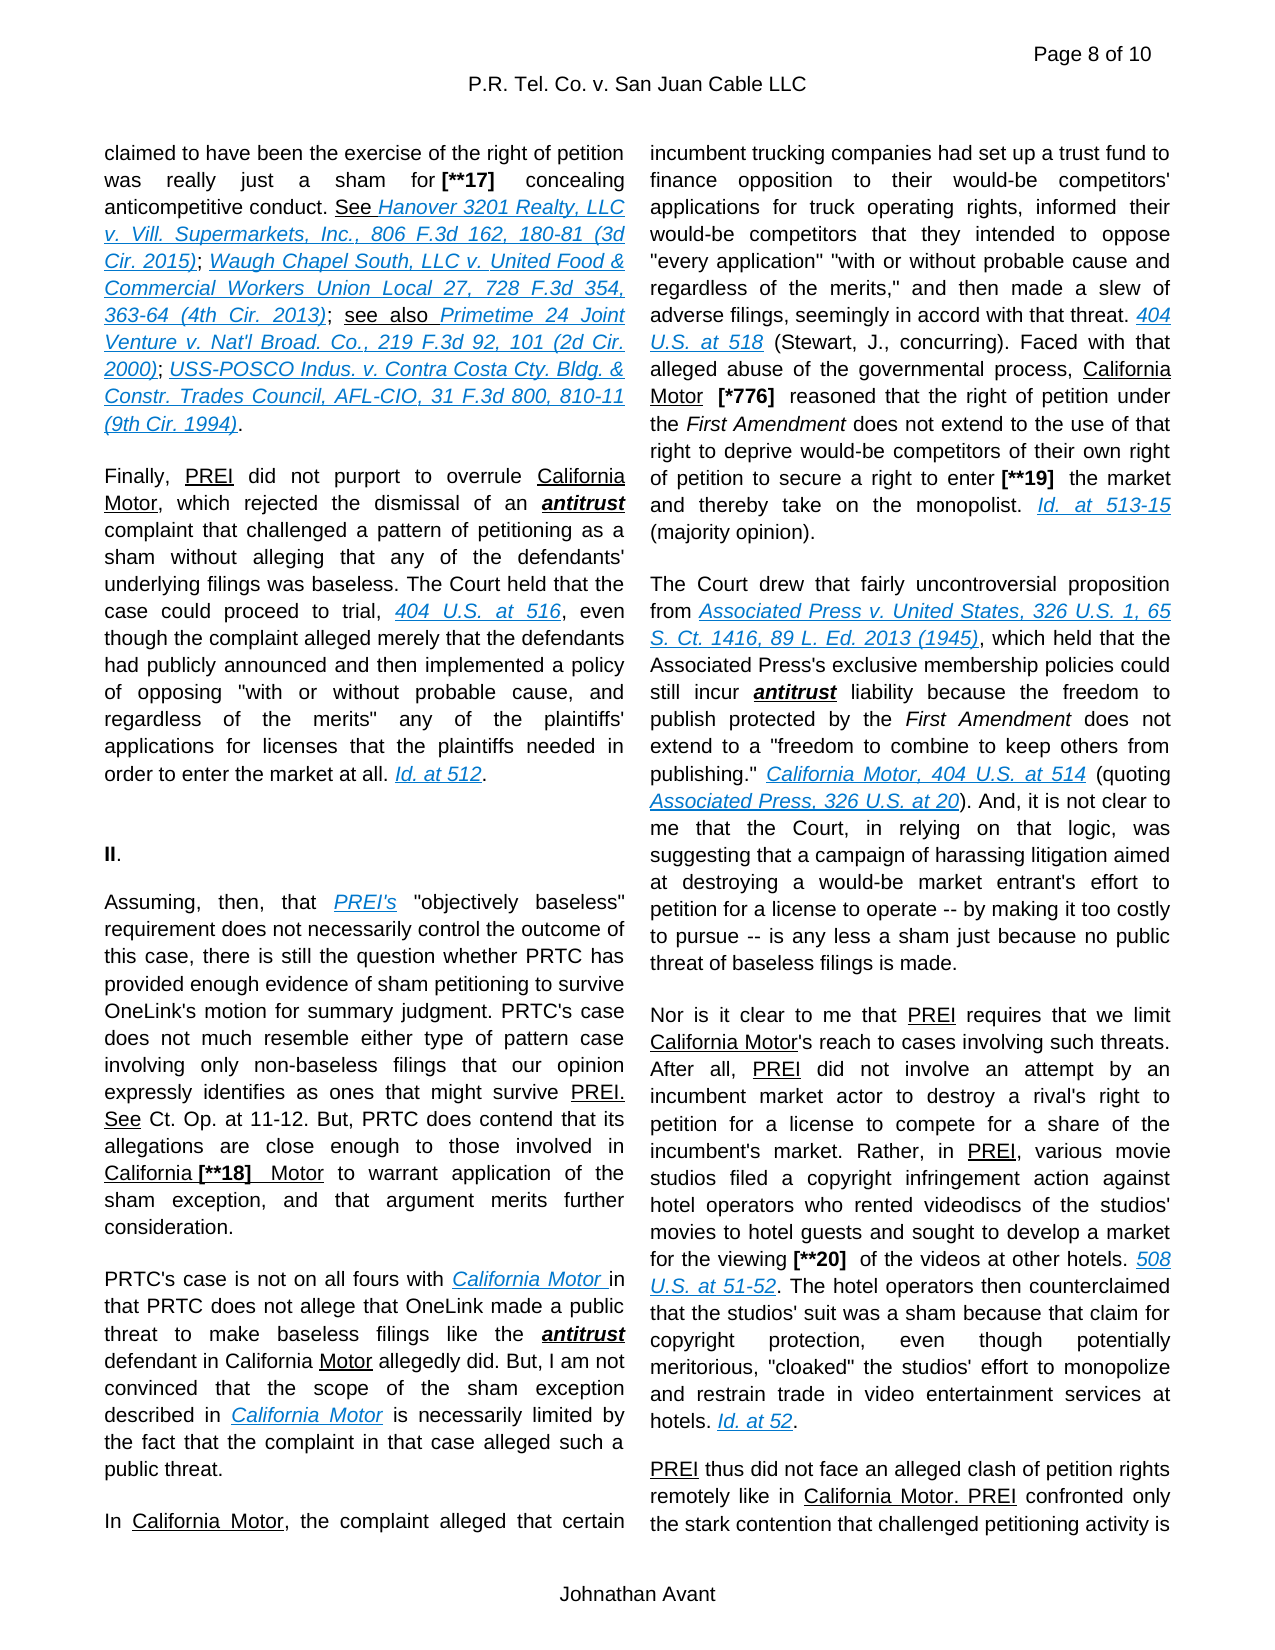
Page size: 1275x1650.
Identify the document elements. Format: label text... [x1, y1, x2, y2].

text Finally, PREI did not purport to overrule California Motor, which rejected the dismissal of an antitrust complaint that challenged a pattern of petitioning as a sham without alleging that any of the defendants' underlying filings was baseless. The Court held that the case could proceed to trial, 404 U.S. at 516, even though the complaint alleged merely that the defendants had publicly announced and then implemented a policy of opposing "with or without probable cause, and regardless of the merits" any of the plaintiffs' applications for licenses that the plaintiffs needed in order to enter the market at all. Id. at 512. [104, 460, 625, 785]
text In California Motor, the complaint alleged that certain incumbent trucking companies had set up a trust fund to finance opposition to their would-be competitors' applications for truck operating rights, informed their would-be competitors that they intended to oppose "every application" "with or without probable cause and regardless of the merits," and then made a slew of adverse filings, seemingly in accord with that threat. 404 U.S. at 518 (Stewart, J., concurring). Faced with that alleged abuse of the governmental process, California Motor [*776] reasoned that the right of petition under the First Amendment does not extend to the use of that right to deprive would-be competitors of their own right of petition to secure a right to enter [**19] the market and thereby take on the monopolist. Id. at 513-15 (majority opinion). [650, 137, 1171, 544]
text The Court drew that fairly uncontroversial proposition from Associated Press v. United States, 326 U.S. 1, 65 S. Ct. 1416, 89 L. Ed. 2013 (1945), which held that the Associated Press's exclusive membership policies could still incur antitrust liability because the freedom to publish protected by the First Amendment does not extend to a "freedom to combine to keep others from publishing." California Motor, 404 U.S. at 514 (quoting Associated Press, 326 U.S. at 20). And, it is not clear to me that the Court, in relying on that logic, was suggesting that a campaign of harassing litigation aimed at destroying a would-be market entrant's effort to petition for a license to operate -- by making it too costly to pursue -- is any less a sham just because no public threat of baseless filings is made. [650, 569, 1171, 975]
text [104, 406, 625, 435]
text II. [104, 810, 625, 866]
text PRTC's case is not on all fours with California Motor in that PRTC does not allege that OneLink made a public threat to make baseless filings like the antitrust defendant in California Motor allegedly did. But, I am not convinced that the scope of the sham exception described in California Motor is necessarily limited by the fact that the complaint in that case alleged such a public threat. [104, 1264, 625, 1481]
text Assuming, then, that PREI's "objectively baseless" requirement does not necessarily control the outcome of this case, there is still the question whether PRTC has provided enough evidence of sham petitioning to survive OneLink's motion for summary judgment. PRTC's case does not much resemble either type of pattern case involving only non-baseless filings that our opinion expressly identifies as ones that might survive PREI. See Ct. Op. at 11-12. But, PRTC does contend that its allegations are close enough to those involved in California [**18] Motor to warrant application of the sham exception, and that argument merits further consideration. [104, 887, 625, 1239]
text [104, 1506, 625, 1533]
text Nor is it clear to me that PREI requires that we limit California Motor's reach to cases involving such threats. After all, PREI did not involve an attempt by an incumbent market actor to destroy a rival's right to petition for a license to compete for a share of the incumbent's market. Rather, in PREI, various movie studios filed a copyright infringement action against hotel operators who rented videodiscs of the studios' movies to hotel guests and sought to develop a market for the viewing [**20] of the videos at other hotels. 508 U.S. at 51-52. The hotel operators then counterclaimed that the studios' suit was a sham because that claim for copyright protection, even though potentially meritorious, "cloaked" the studios' effort to monopolize and restrain trade in video entertainment services at hotels. Id. at 52. [650, 1000, 1171, 1433]
